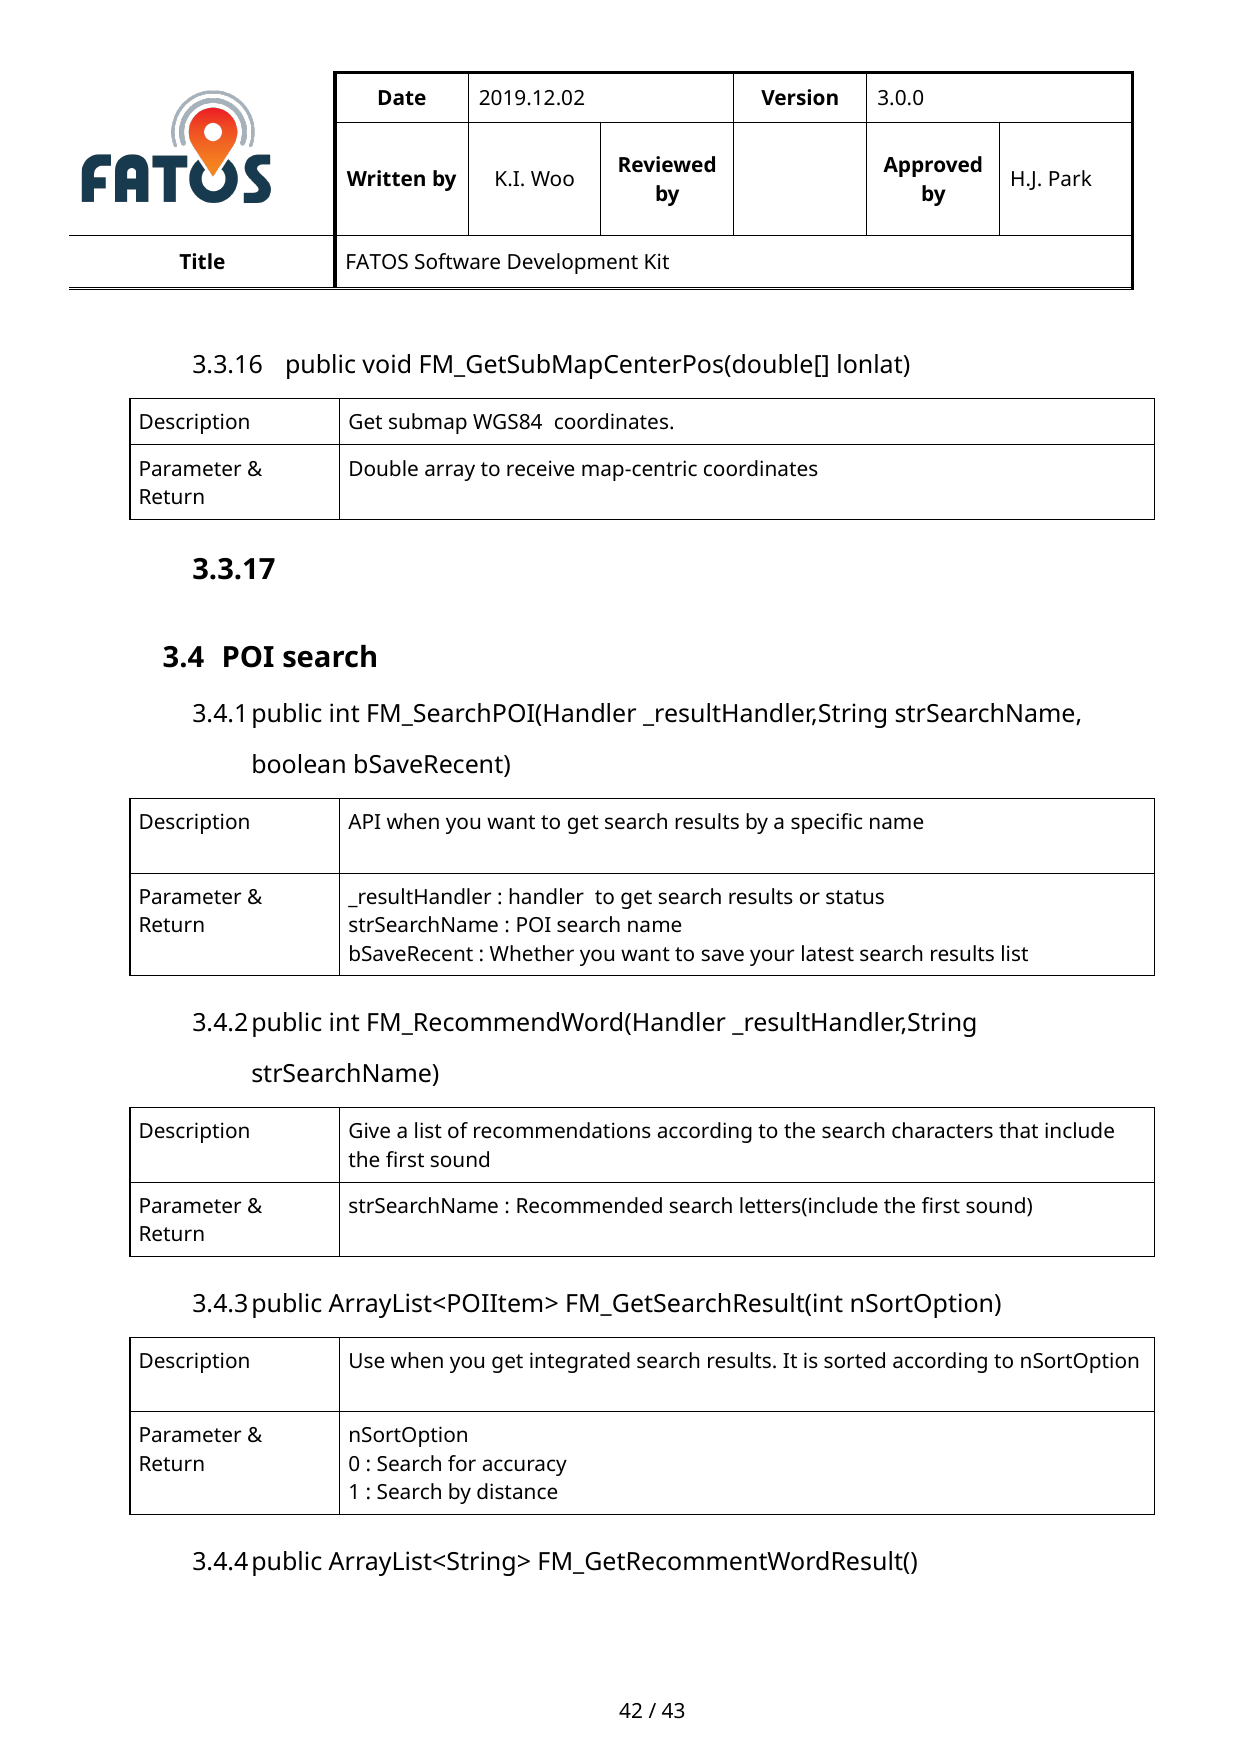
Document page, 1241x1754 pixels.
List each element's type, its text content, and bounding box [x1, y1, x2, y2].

table_header Give a list of recommendations according to the search characters that include the first sound [340, 1108, 1154, 1182]
subtitle public ArrayList<String> FM_GetRecommentWordResult() [192, 1544, 1122, 1578]
table_cell Double array to receive map-centric coordinates [340, 445, 1154, 519]
table_header Description [131, 1108, 339, 1182]
table_header Description [131, 399, 339, 444]
subtitle POI search [162, 636, 1122, 676]
table_cell strSearchName : Recommended search letters(include the first sound) [340, 1183, 1154, 1256]
subtitle public int FM_SearchPOI(Handler _resultHandler,String strSearchName, boolean bSaveRecent) [192, 696, 1122, 781]
table_header Description [131, 799, 339, 872]
table_header Use when you get integrated search results. It is sorted according to nSortOption [340, 1338, 1154, 1411]
table_cell Parameter & Return [131, 1412, 339, 1514]
table_cell nSortOption 0 : Search for accuracy 1 : Search by distance [340, 1412, 1154, 1514]
table_header API when you want to get search results by a specific name [340, 799, 1154, 872]
subtitle public void FM_GetSubMapCenterPos(double[] lonlat) [192, 347, 1122, 381]
subtitle public ArrayList<POIItem> FM_GetSearchResult(int nSortOption) [192, 1286, 1122, 1320]
subtitle public int FM_RecommendWord(Handler _resultHandler,String strSearchName) [192, 1005, 1122, 1090]
table_cell _resultHandler : handler to get search results or status strSearchName : POI search name bSaveRecent : Whether you want to save your latest search results list [340, 874, 1154, 975]
table_cell Parameter & Return [131, 445, 339, 519]
table_cell Parameter & Return [131, 874, 339, 975]
table_header Get submap WGS84 coordinates. [340, 399, 1154, 444]
table_header Description [131, 1338, 339, 1411]
table_cell Parameter & Return [131, 1183, 339, 1256]
picture [79, 88, 272, 205]
